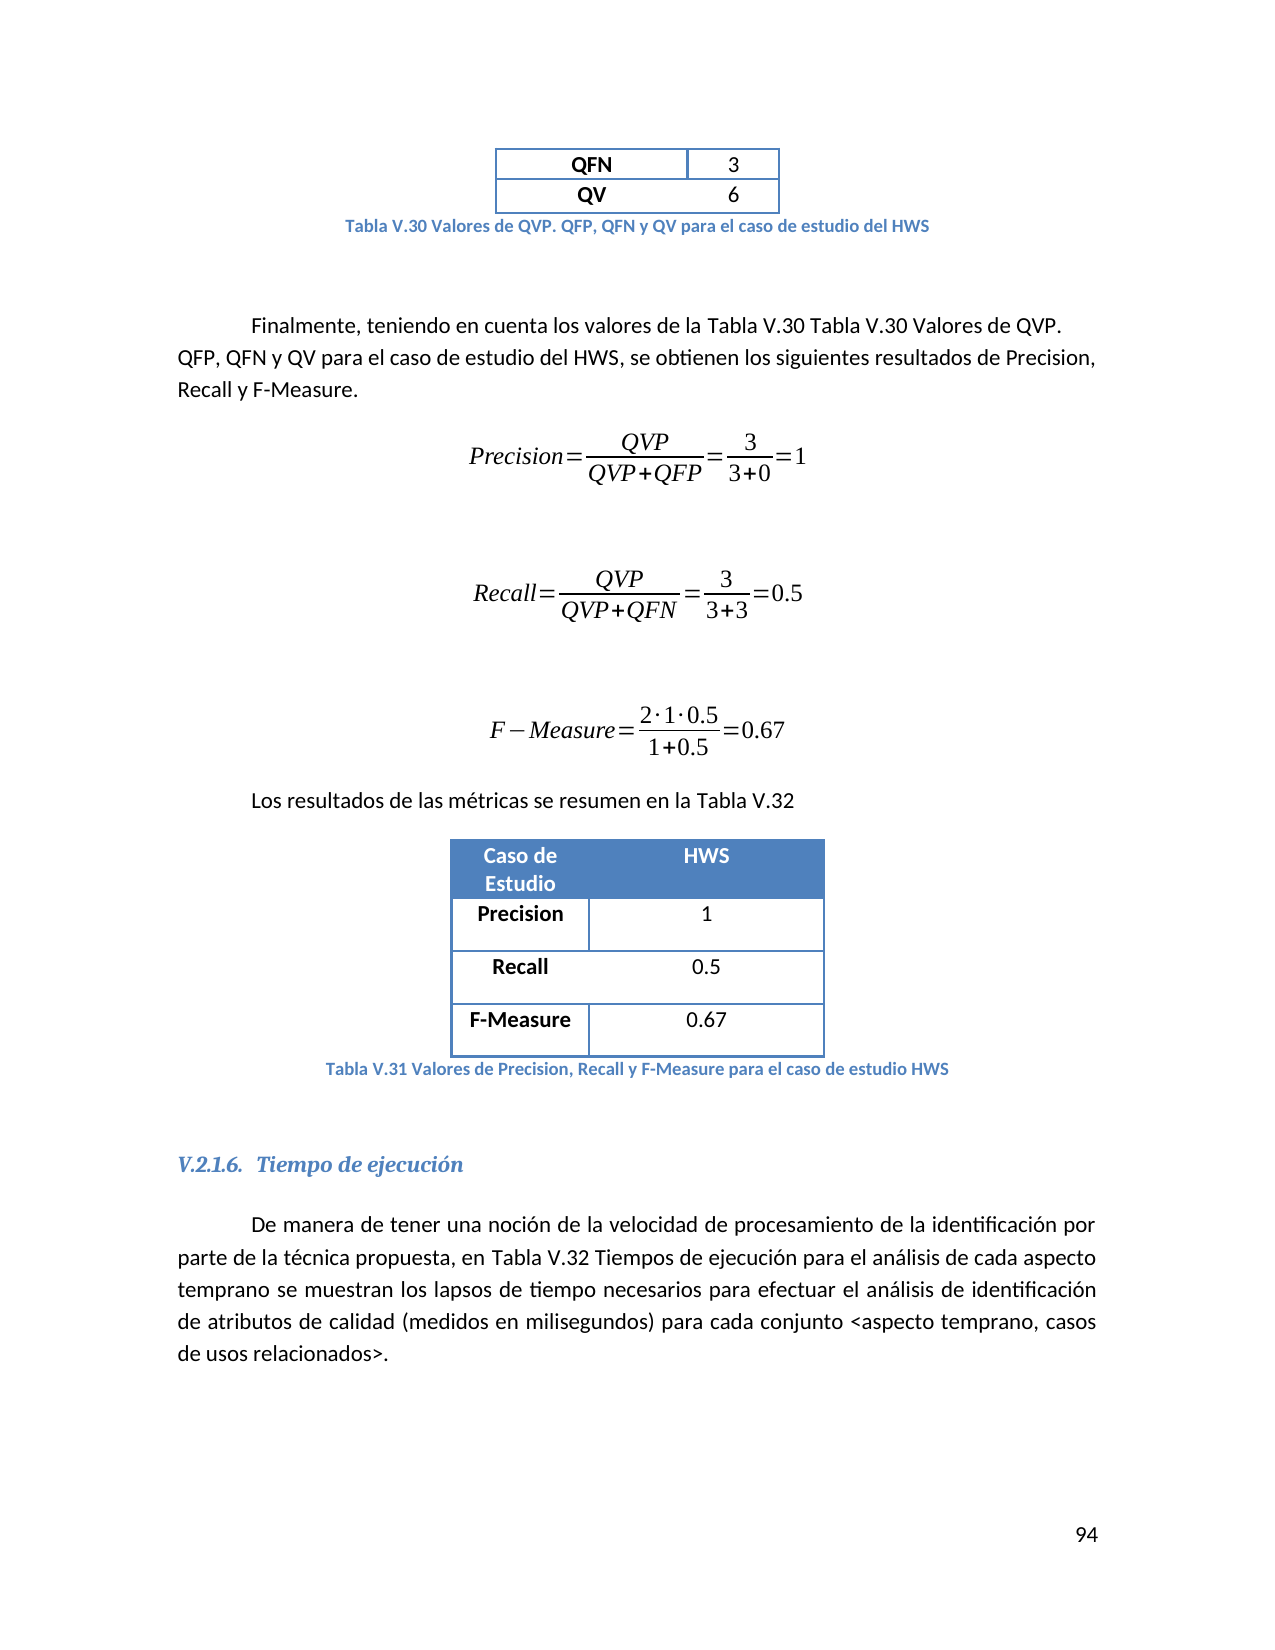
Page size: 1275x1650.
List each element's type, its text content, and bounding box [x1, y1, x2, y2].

table_cell 0.5 [589, 952, 823, 1003]
table_cell 0.67 [590, 1005, 823, 1055]
table_cell QV [497, 180, 687, 212]
subtitle Tiempo de ejecución [177, 1152, 1098, 1178]
table_cell 1 [590, 899, 823, 950]
table_header Caso de Estudio [453, 841, 589, 897]
table_cell 6 [688, 180, 778, 212]
table_header HWS [589, 841, 823, 897]
table_cell Precision [453, 899, 588, 950]
table_cell 3 [689, 150, 778, 178]
table_cell Recall [453, 952, 589, 1003]
table_cell QFN [497, 150, 686, 178]
table_cell F-Measure [453, 1005, 588, 1055]
